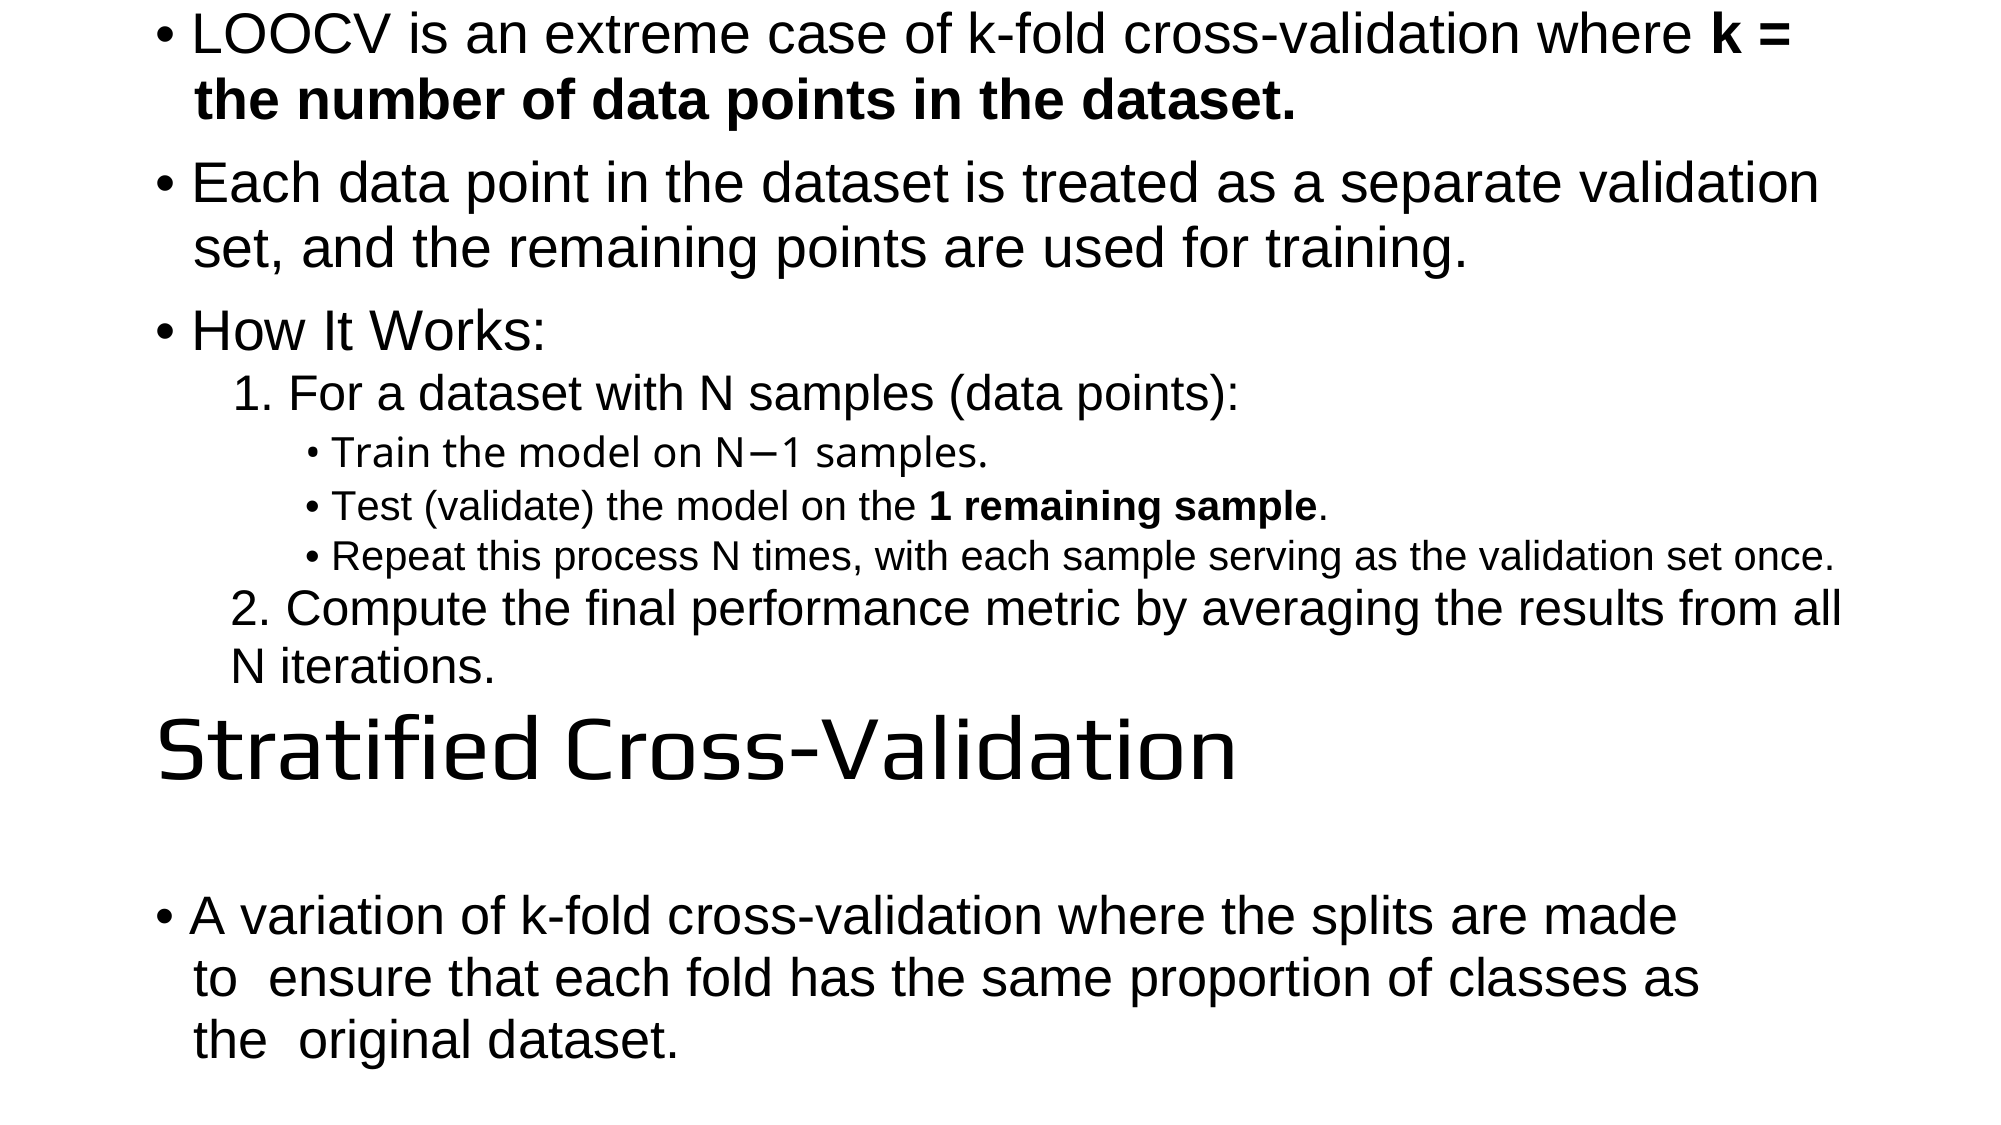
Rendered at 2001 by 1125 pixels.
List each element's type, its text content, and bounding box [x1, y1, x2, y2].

text Stratified Cross-Validation [155, 694, 2000, 800]
text • Test (validate) the model on the 1 remaining sample. [305, 482, 2000, 529]
text • How It Works: [156, 297, 2000, 363]
text • LOOCV is an extreme case of k-fold cross-validation where k = the number of data points in the dataset. [156, 0, 1847, 132]
text • Train the model on N−1 samples. [305, 423, 2000, 480]
text • A variation of k-fold cross-validation where the splits are made to ensure that each fold has the same proportion of classes as the original dataset. [155, 883, 1707, 1070]
text 1. For a dataset with N samples (data points): [232, 363, 2000, 421]
text • Each data point in the dataset is treated as a separate validation set, and the remaining points are used for training. [156, 148, 1848, 280]
text • Repeat this process N times, with each sample serving as the validation set once. 2. Compute the final performance metric by averaging the results from all N iterations. [230, 531, 1848, 694]
